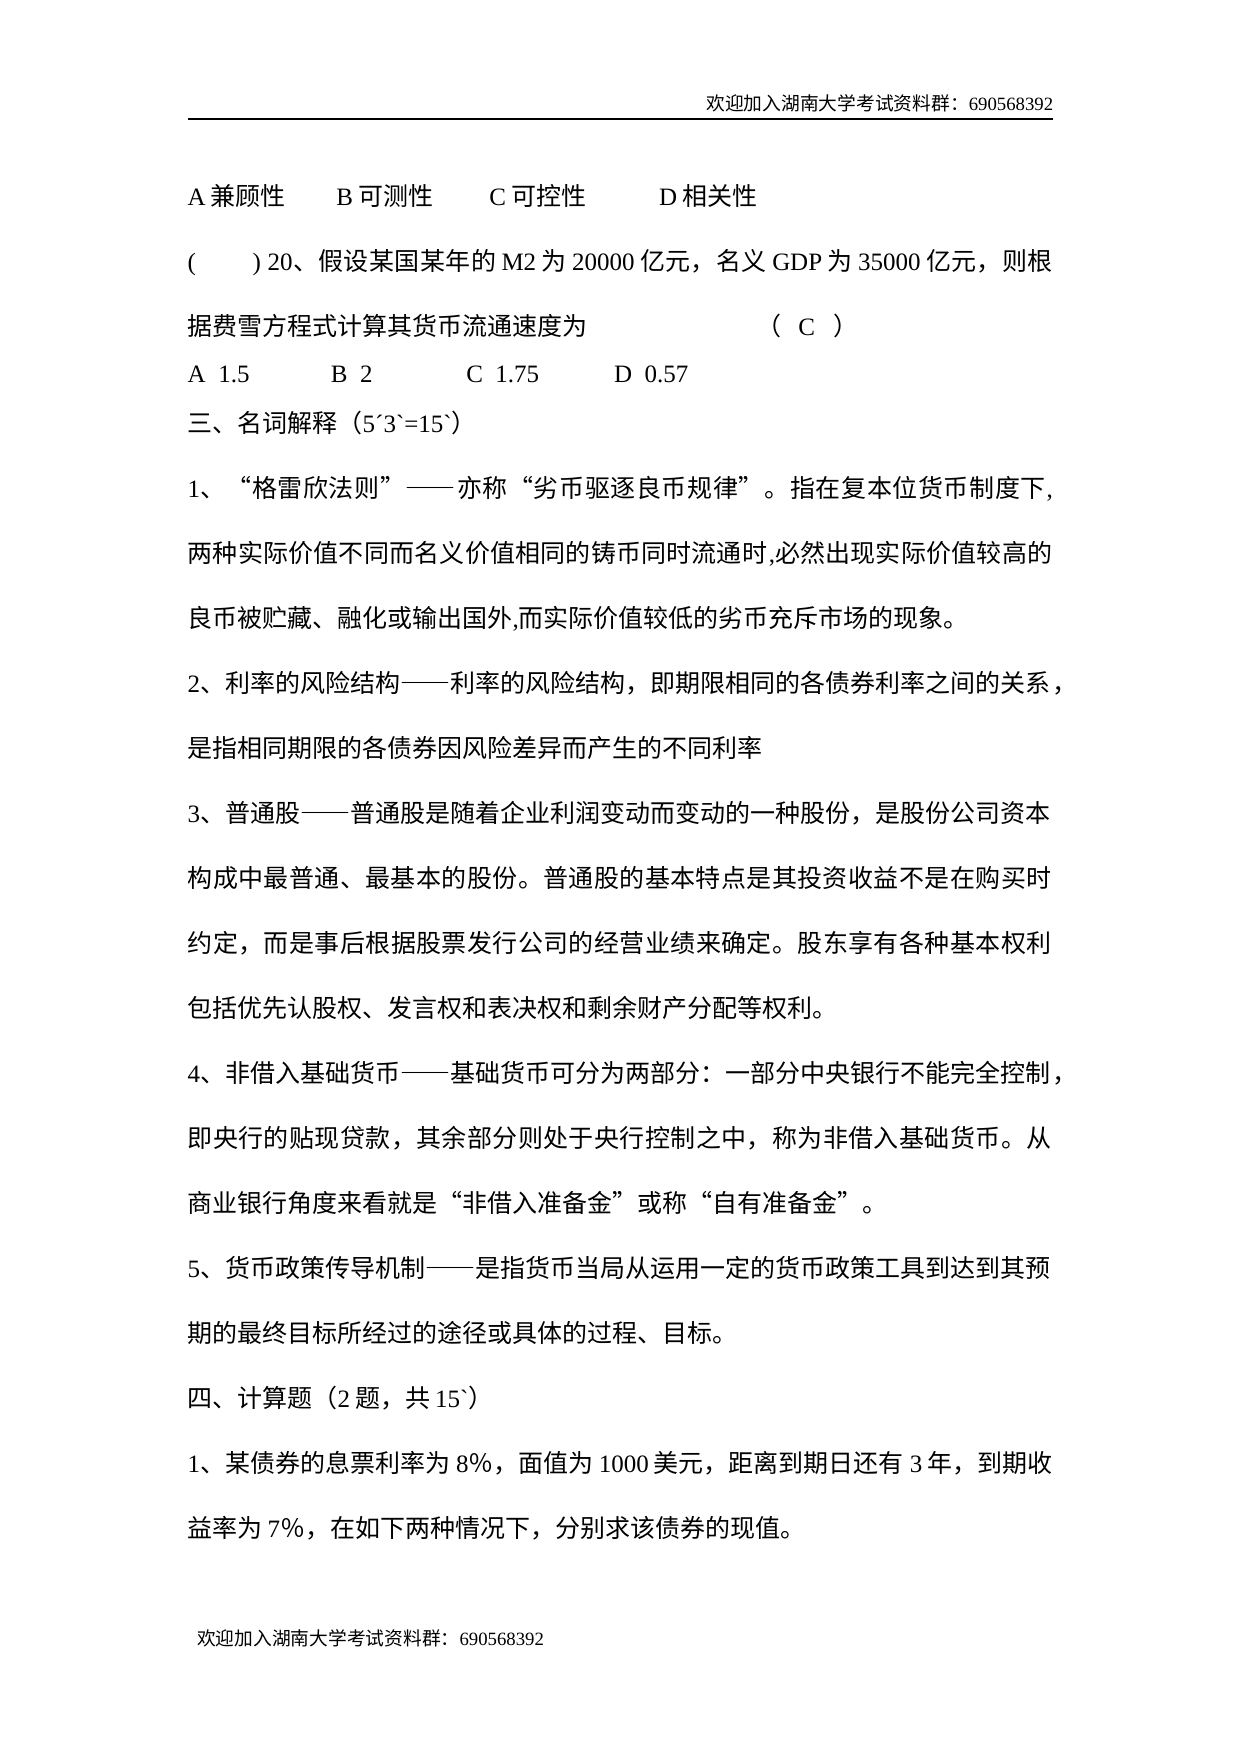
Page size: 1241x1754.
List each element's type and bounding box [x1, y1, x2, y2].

text [187, 162, 1053, 1559]
